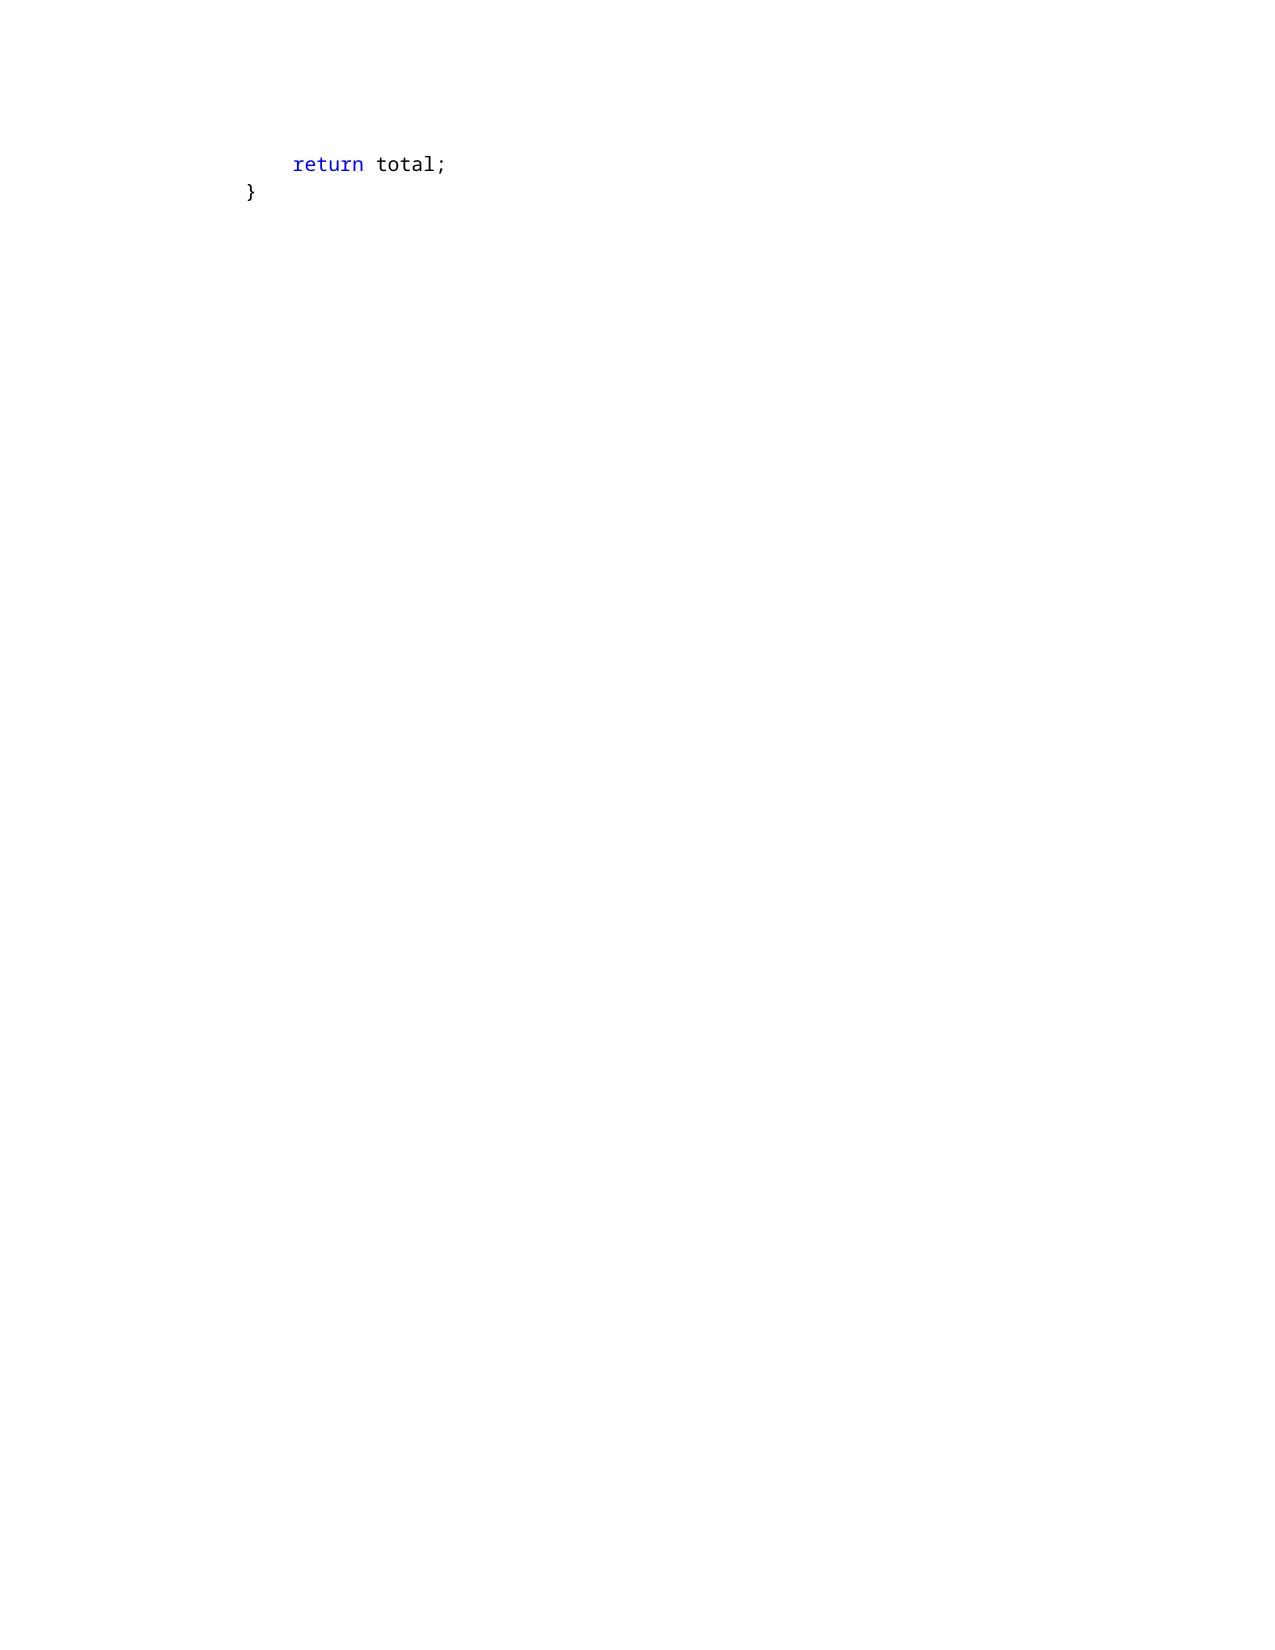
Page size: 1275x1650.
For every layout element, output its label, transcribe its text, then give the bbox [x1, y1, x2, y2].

text return total; [150, 150, 1125, 177]
text } [150, 177, 1125, 204]
